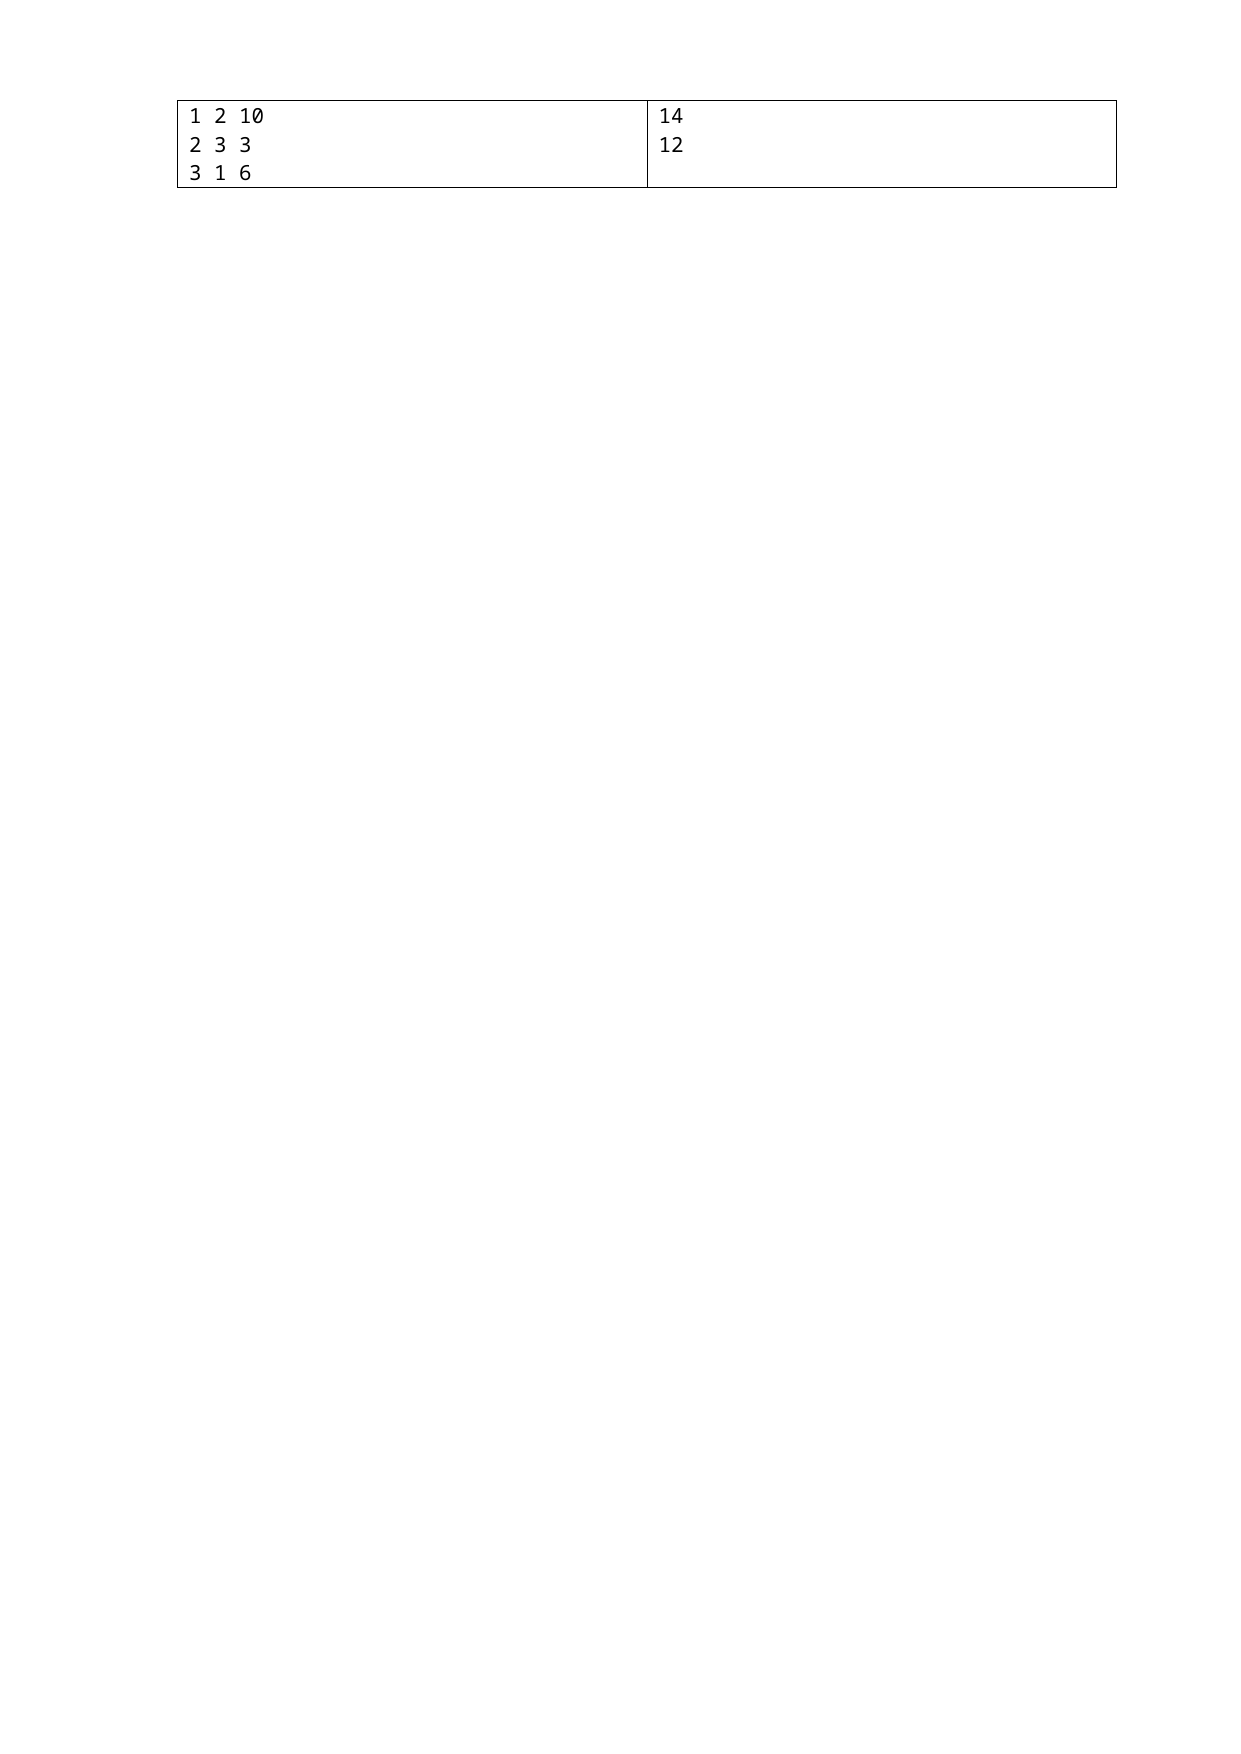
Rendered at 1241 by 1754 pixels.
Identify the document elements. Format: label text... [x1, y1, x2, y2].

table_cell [178, 101, 647, 187]
table_cell -1 -1 21 14 12 [648, 101, 1116, 187]
